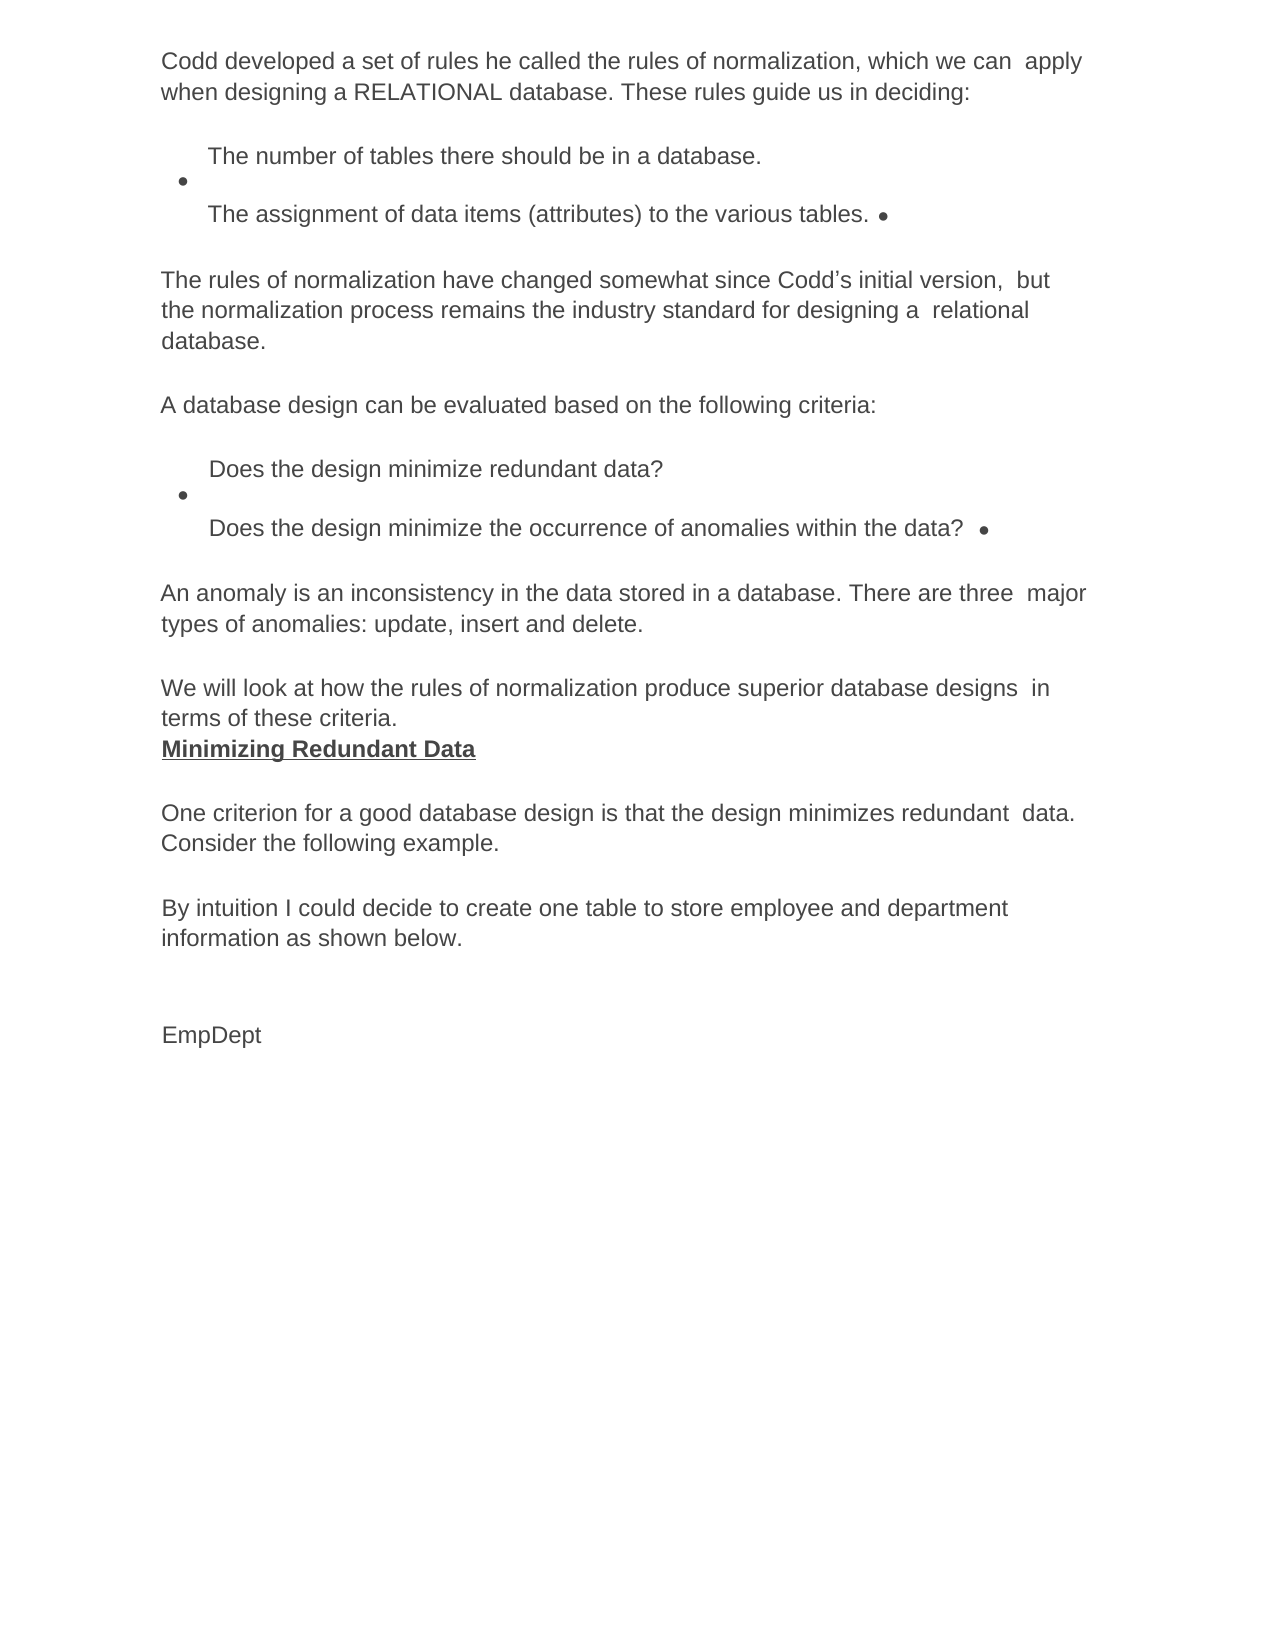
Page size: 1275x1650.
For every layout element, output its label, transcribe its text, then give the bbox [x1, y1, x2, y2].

text A database design can be evaluated based on the following criteria: [160, 391, 1122, 418]
text We will look at how the rules of normalization produce superior database designs in terms of these criteria. [161, 674, 1102, 732]
text ● [177, 483, 1122, 505]
text Does the design minimize redundant data? [208, 455, 1122, 483]
text An anomaly is an inconsistency in the data stored in a database. There are three major types of anomalies: update, insert and delete. [160, 579, 1097, 637]
text EmpDept [162, 1021, 1122, 1048]
text One criterion for a good database design is that the design minimizes redundant data. Consider the following example. [161, 799, 1093, 857]
text The rules of normalization have changed somewhat since Coddʼs initial version, but the normalization process remains the industry standard for designing a relational database. [160, 266, 1082, 354]
text Minimizing Redundant Data [161, 734, 1122, 762]
text The assignment of data items (attributes) to the various tables. ● [177, 200, 933, 228]
text The number of tables there should be in a database. [207, 142, 1122, 169]
text By intuition I could decide to create one table to store employee and department information as shown below. [161, 893, 1095, 951]
text ● [177, 169, 1122, 192]
text Codd developed a set of rules he called the rules of normalization, which we can apply when designing a RELATIONAL database. These rules guide us in deciding: [161, 47, 1099, 105]
text Does the design minimize the occurrence of anomalies within the data? ● [177, 513, 1036, 541]
